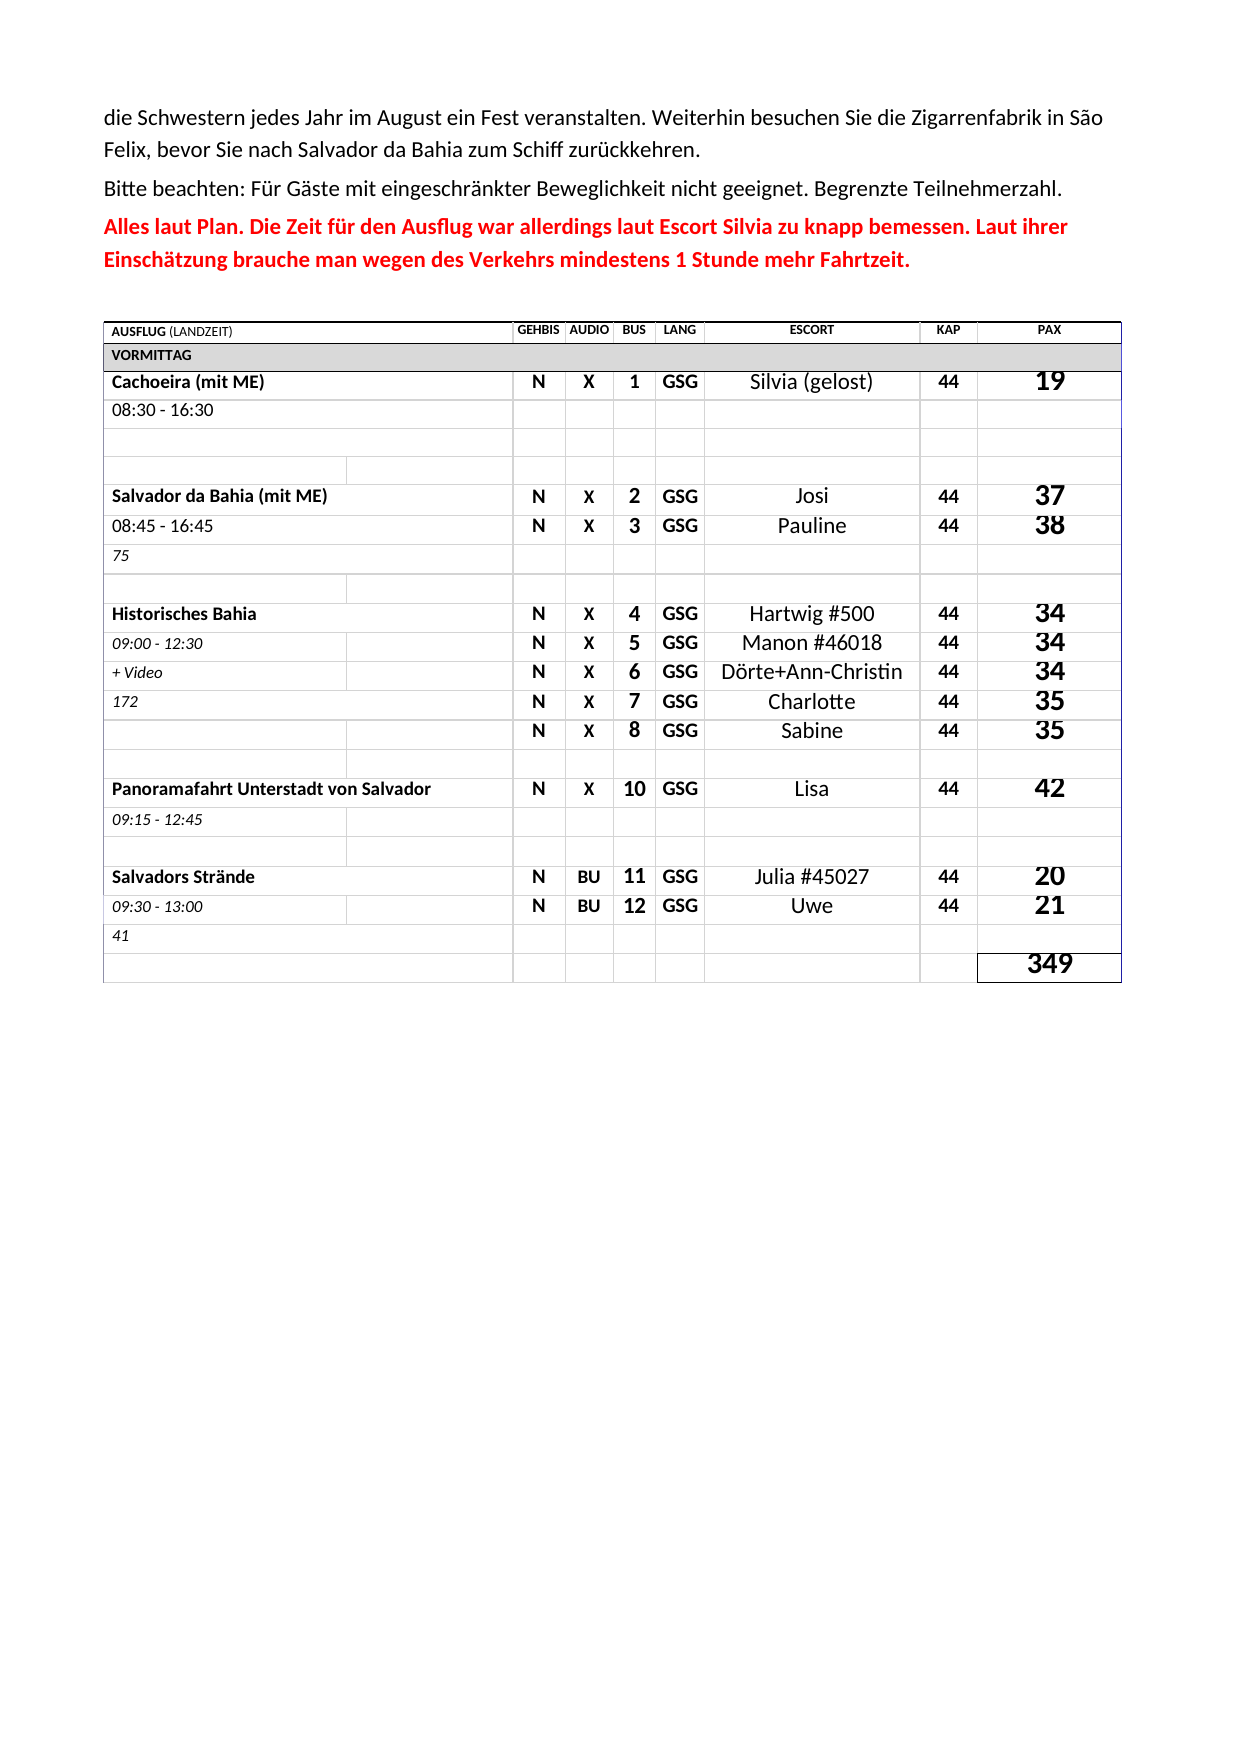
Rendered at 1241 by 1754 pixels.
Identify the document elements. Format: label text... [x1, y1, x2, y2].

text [103, 103, 1122, 164]
text Alles laut Plan. Die Zeit für den Ausflug war allerdings laut Escort Silvia zu knapp bemessen. Laut ihrer Einschätzung brauche man wegen des Verkehrs mindestens 1 Stunde mehr Fahrtzeit. [103, 212, 1122, 273]
text Bitte beachten: Für Gäste mit eingeschränkter Beweglichkeit nicht geeignet. Begrenzte Teilnehmerzahl. [103, 174, 1122, 202]
